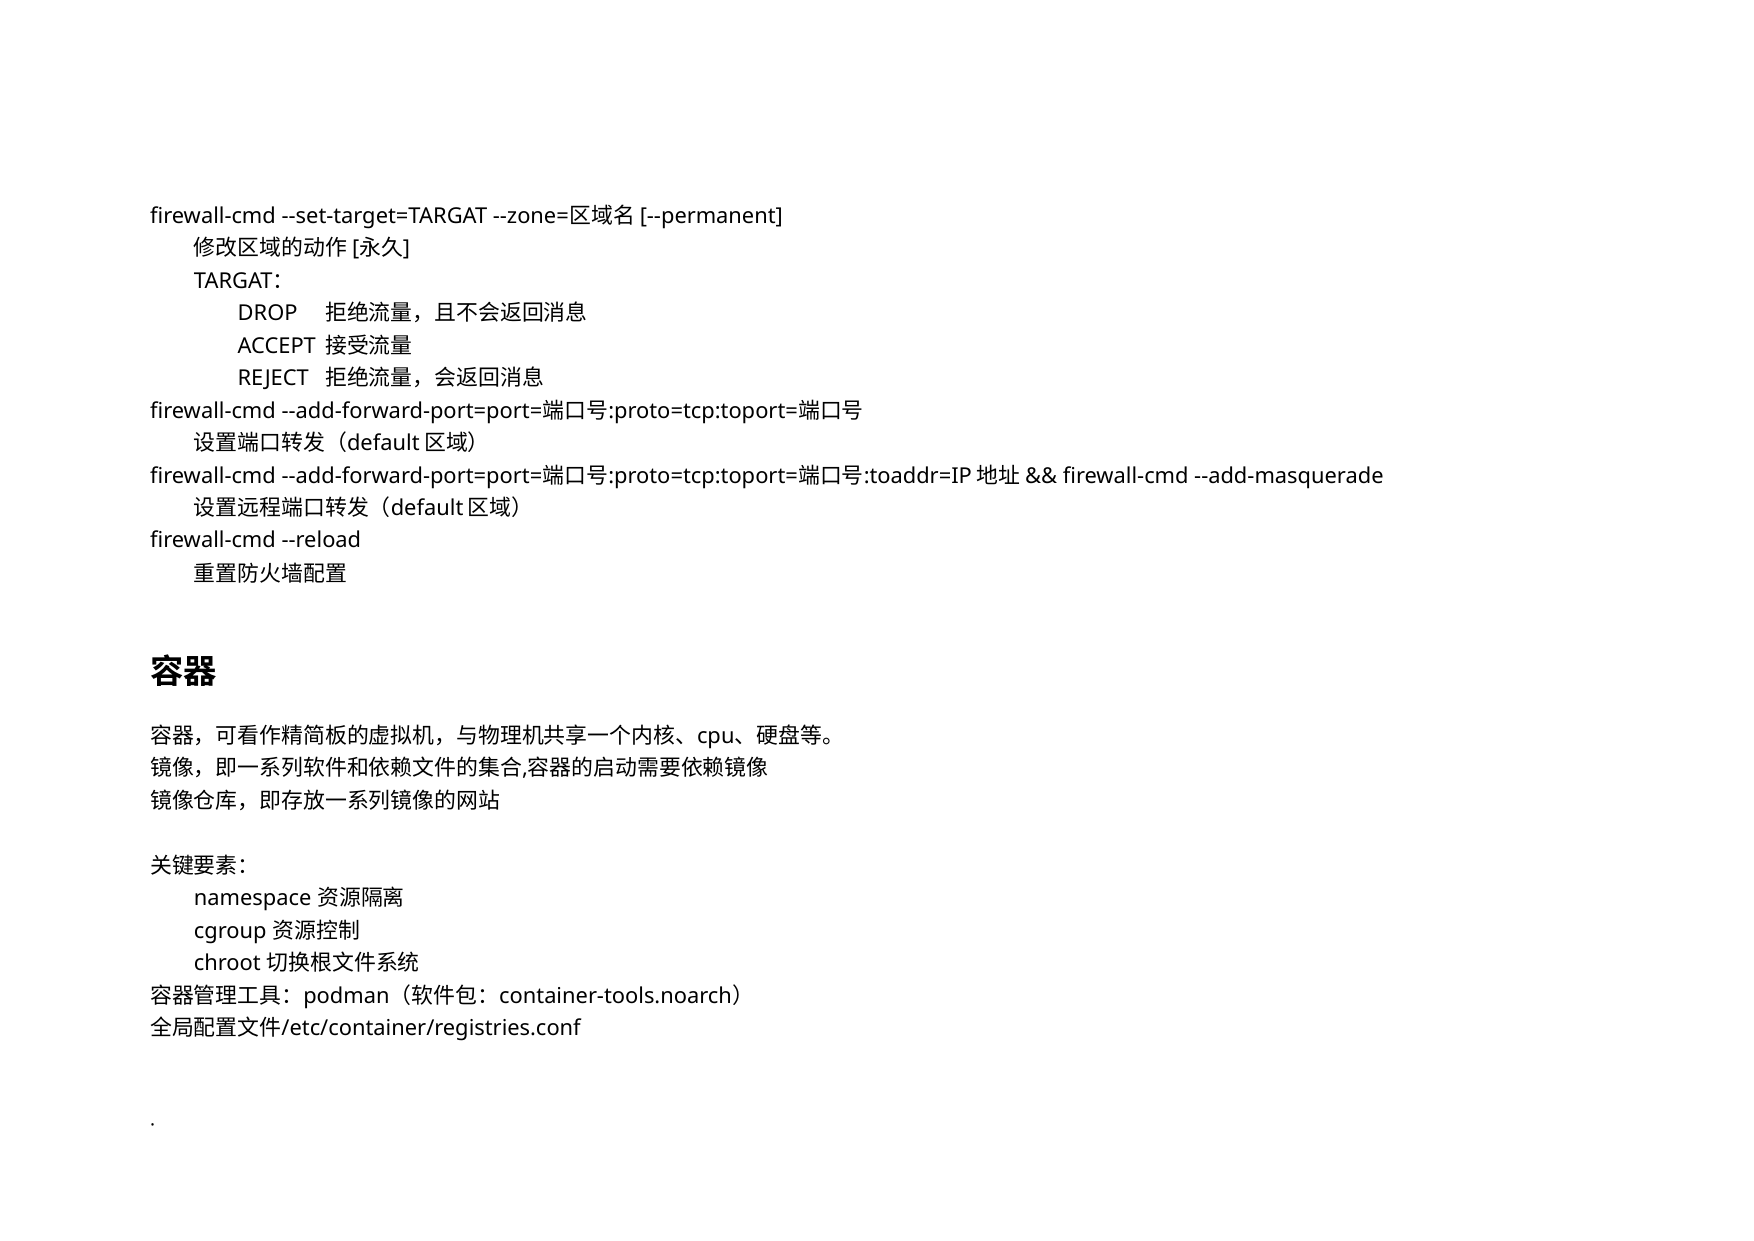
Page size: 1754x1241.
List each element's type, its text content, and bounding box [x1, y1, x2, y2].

text 镜像仓库，即存放一系列镜像的网站 [150, 783, 1604, 815]
subtitle 容器 [150, 636, 1604, 701]
text 关键要素： [150, 848, 1604, 880]
text 设置端口转发（default区域） [150, 425, 1604, 458]
text 修改区域的动作 [永久] [150, 230, 1604, 263]
text 全局配置文件/etc/container/registries.conf [150, 1010, 1604, 1043]
text TARGAT： [150, 263, 1604, 295]
text ACCEPT 接受流量 [194, 328, 1604, 360]
text firewall-cmd --set-target=TARGAT --zone=区域名 [--permanent] [150, 198, 1604, 230]
text chroot 切换根文件系统 [150, 945, 1604, 978]
text 镜像，即一系列软件和依赖文件的集合,容器的启动需要依赖镜像 [150, 750, 1604, 783]
text 容器管理工具：podman（软件包：container-tools.noarch） [150, 978, 1604, 1010]
text firewall-cmd --reload [150, 523, 1604, 555]
text firewall-cmd --add-forward-port=port=端口号:proto=tcp:toport=端口号:toaddr=IP地址 && firewall-cmd --add-masquerade [150, 458, 1604, 490]
text firewall-cmd --add-forward-port=port=端口号:proto=tcp:toport=端口号 [150, 393, 1604, 425]
text 设置远程端口转发（default区域） [150, 490, 1604, 523]
text REJECT 拒绝流量，会返回消息 [194, 360, 1604, 393]
text 容器，可看作精简板的虚拟机，与物理机共享一个内核、cpu、硬盘等。 [150, 718, 1604, 750]
text cgroup 资源控制 [150, 913, 1604, 945]
text namespace 资源隔离 [150, 880, 1604, 913]
text 重置防火墙配置 [150, 555, 1604, 588]
text DROP 拒绝流量，且不会返回消息 [194, 295, 1604, 328]
